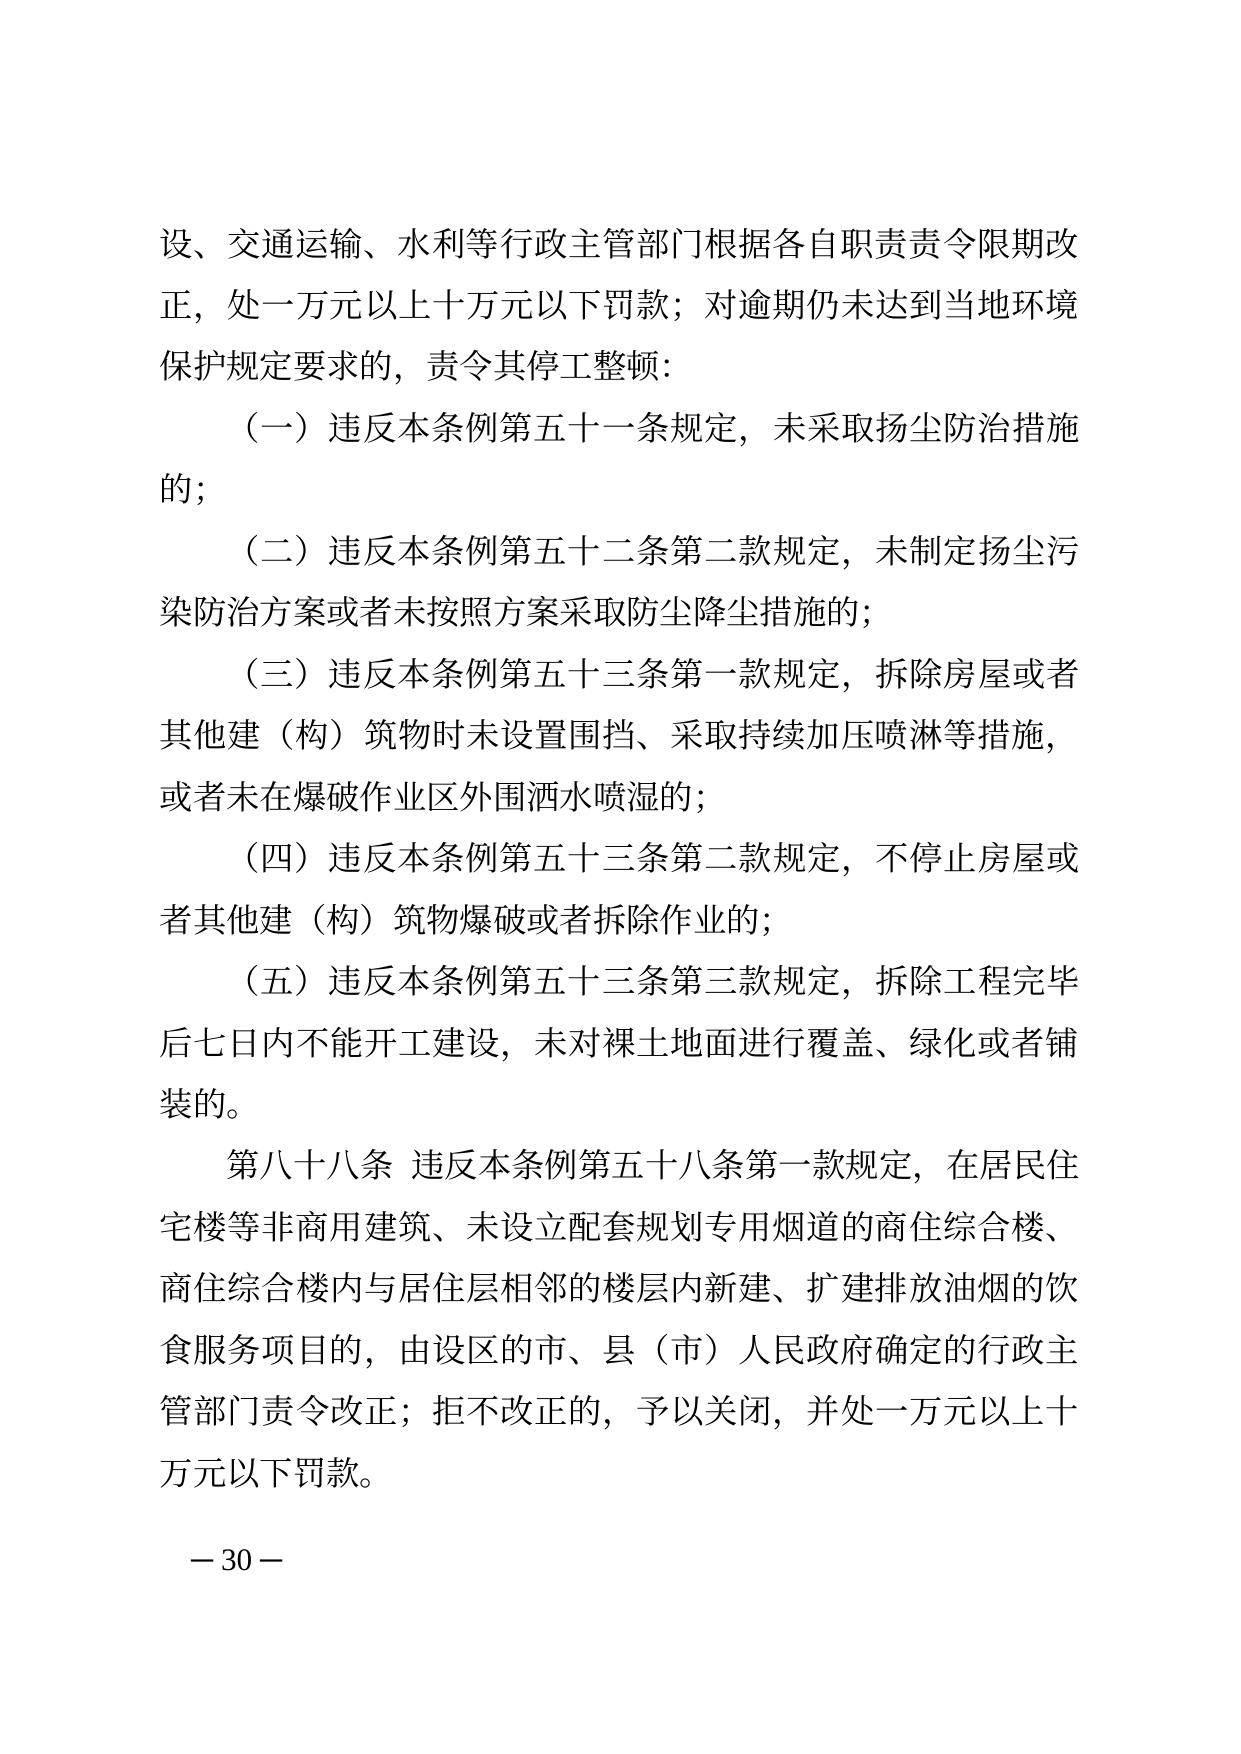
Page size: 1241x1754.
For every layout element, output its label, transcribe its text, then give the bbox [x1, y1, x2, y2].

text （五）违反本条例第五十三条第三款规定，拆除工程完毕后七日内不能开工建设，未对裸土地面进行覆盖、绿化或者铺装的。 [159, 944, 1081, 1129]
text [159, 207, 1081, 391]
text （一）违反本条例第五十一条规定，未采取扬尘防治措施的； [159, 391, 1081, 514]
text （二）违反本条例第五十二条第二款规定，未制定扬尘污染防治方案或者未按照方案采取防尘降尘措施的； [159, 514, 1081, 637]
text （三）违反本条例第五十三条第一款规定，拆除房屋或者其他建（构）筑物时未设置围挡、采取持续加压喷淋等措施，或者未在爆破作业区外围洒水喷湿的； [159, 637, 1081, 821]
text （四）违反本条例第五十三条第二款规定，不停止房屋或者其他建（构）筑物爆破或者拆除作业的； [159, 821, 1081, 944]
text 第八十八条 违反本条例第五十八条第一款规定，在居民住宅楼等非商用建筑、未设立配套规划专用烟道的商住综合楼、商住综合楼内与居住层相邻的楼层内新建、扩建排放油烟的饮食服务项目的，由设区的市、县（市）人民政府确定的行政主管部门责令改正；拒不改正的，予以关闭，并处一万元以上十万元以下罚款。 [159, 1129, 1081, 1497]
